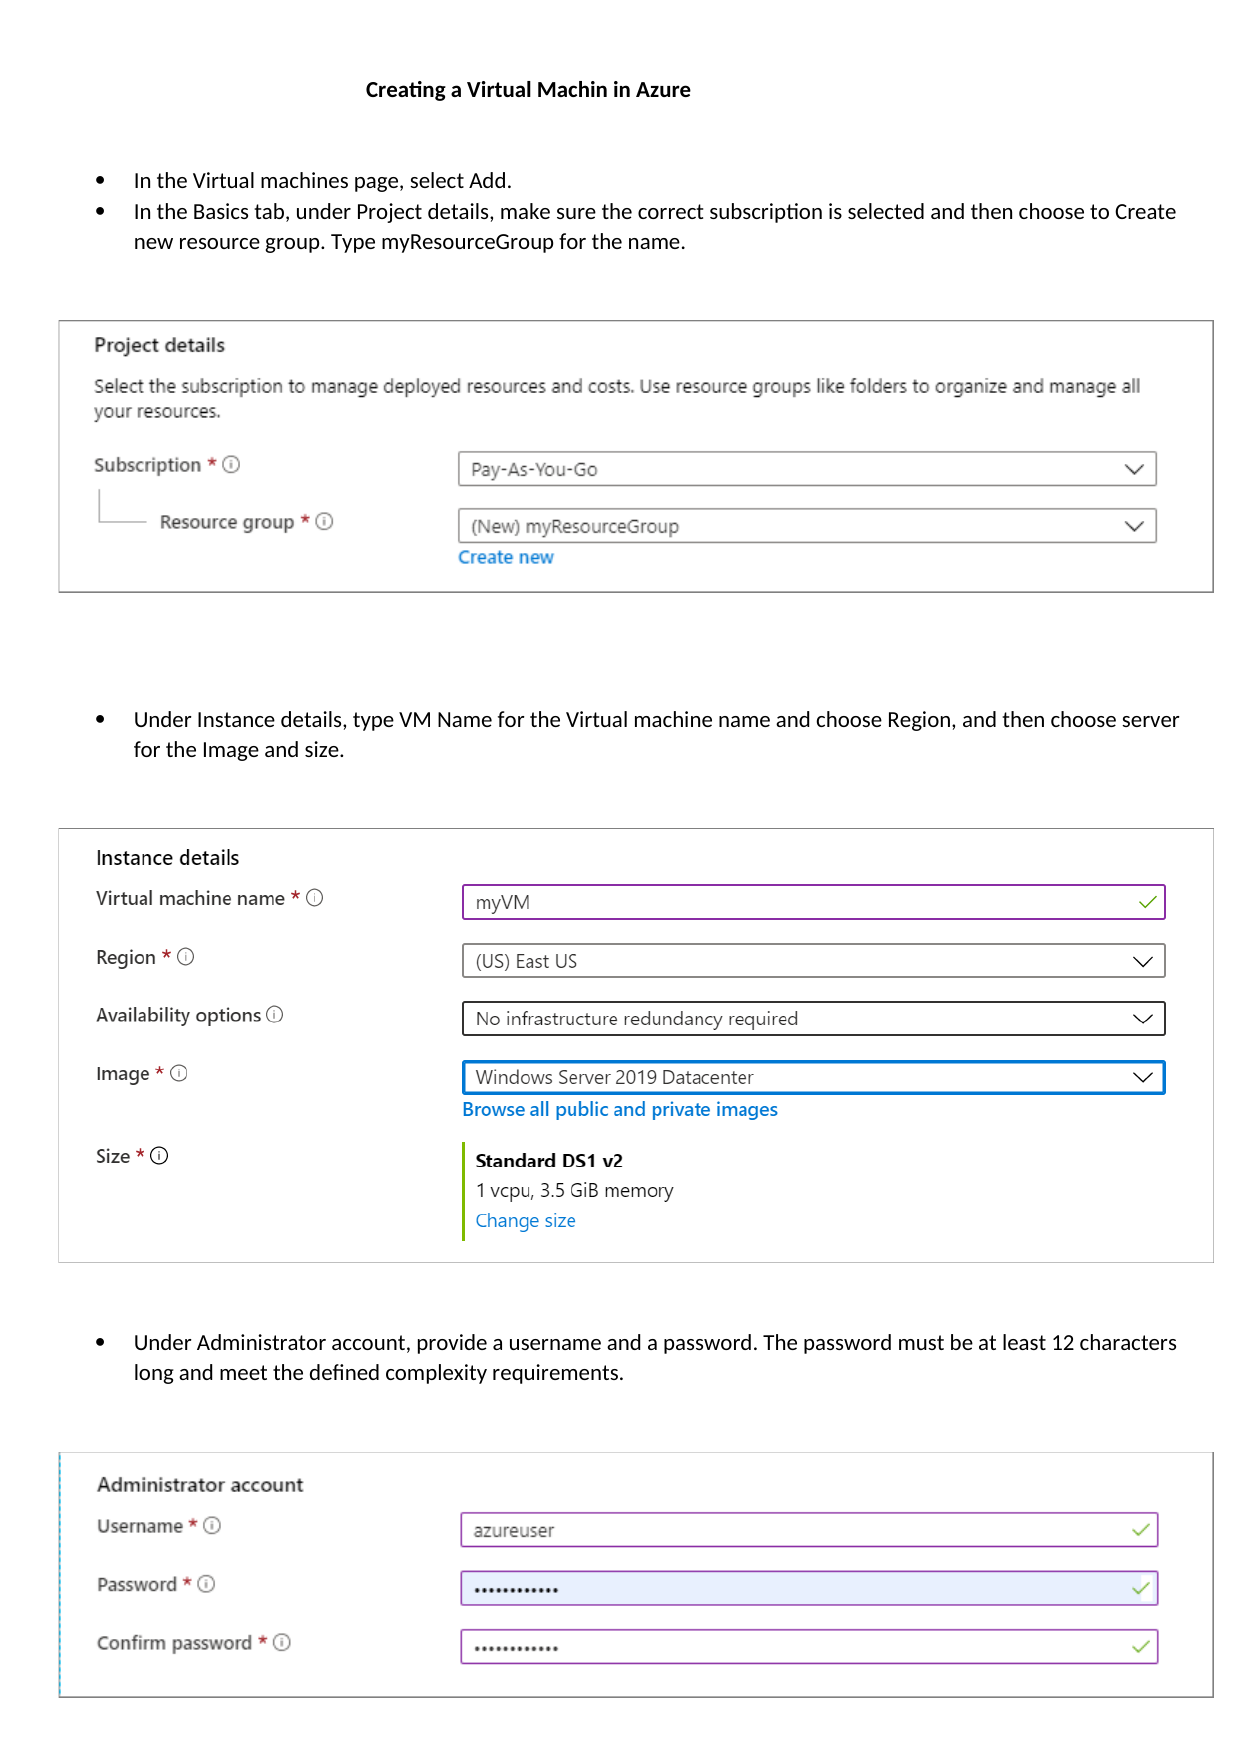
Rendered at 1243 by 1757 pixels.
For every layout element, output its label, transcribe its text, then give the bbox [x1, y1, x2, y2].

picture [58, 320, 1214, 593]
list Under Instance details, type VM Name for the Virtual machine name and choose Region, and then choose server for the Image and size. [96, 705, 1214, 763]
list In the Virtual machines page, select Add. [96, 167, 1214, 194]
list Under Administrator account, provide a username and a password. The password must be at least 12 characters long and meet the defined complexity requirements. [96, 1328, 1214, 1386]
picture [58, 1452, 1214, 1698]
picture [58, 828, 1214, 1263]
list In the Basics tab, under Project details, make sure the correct subscription is selected and then choose to Create new resource group. Type myResourceGroup for the name. [96, 197, 1214, 255]
